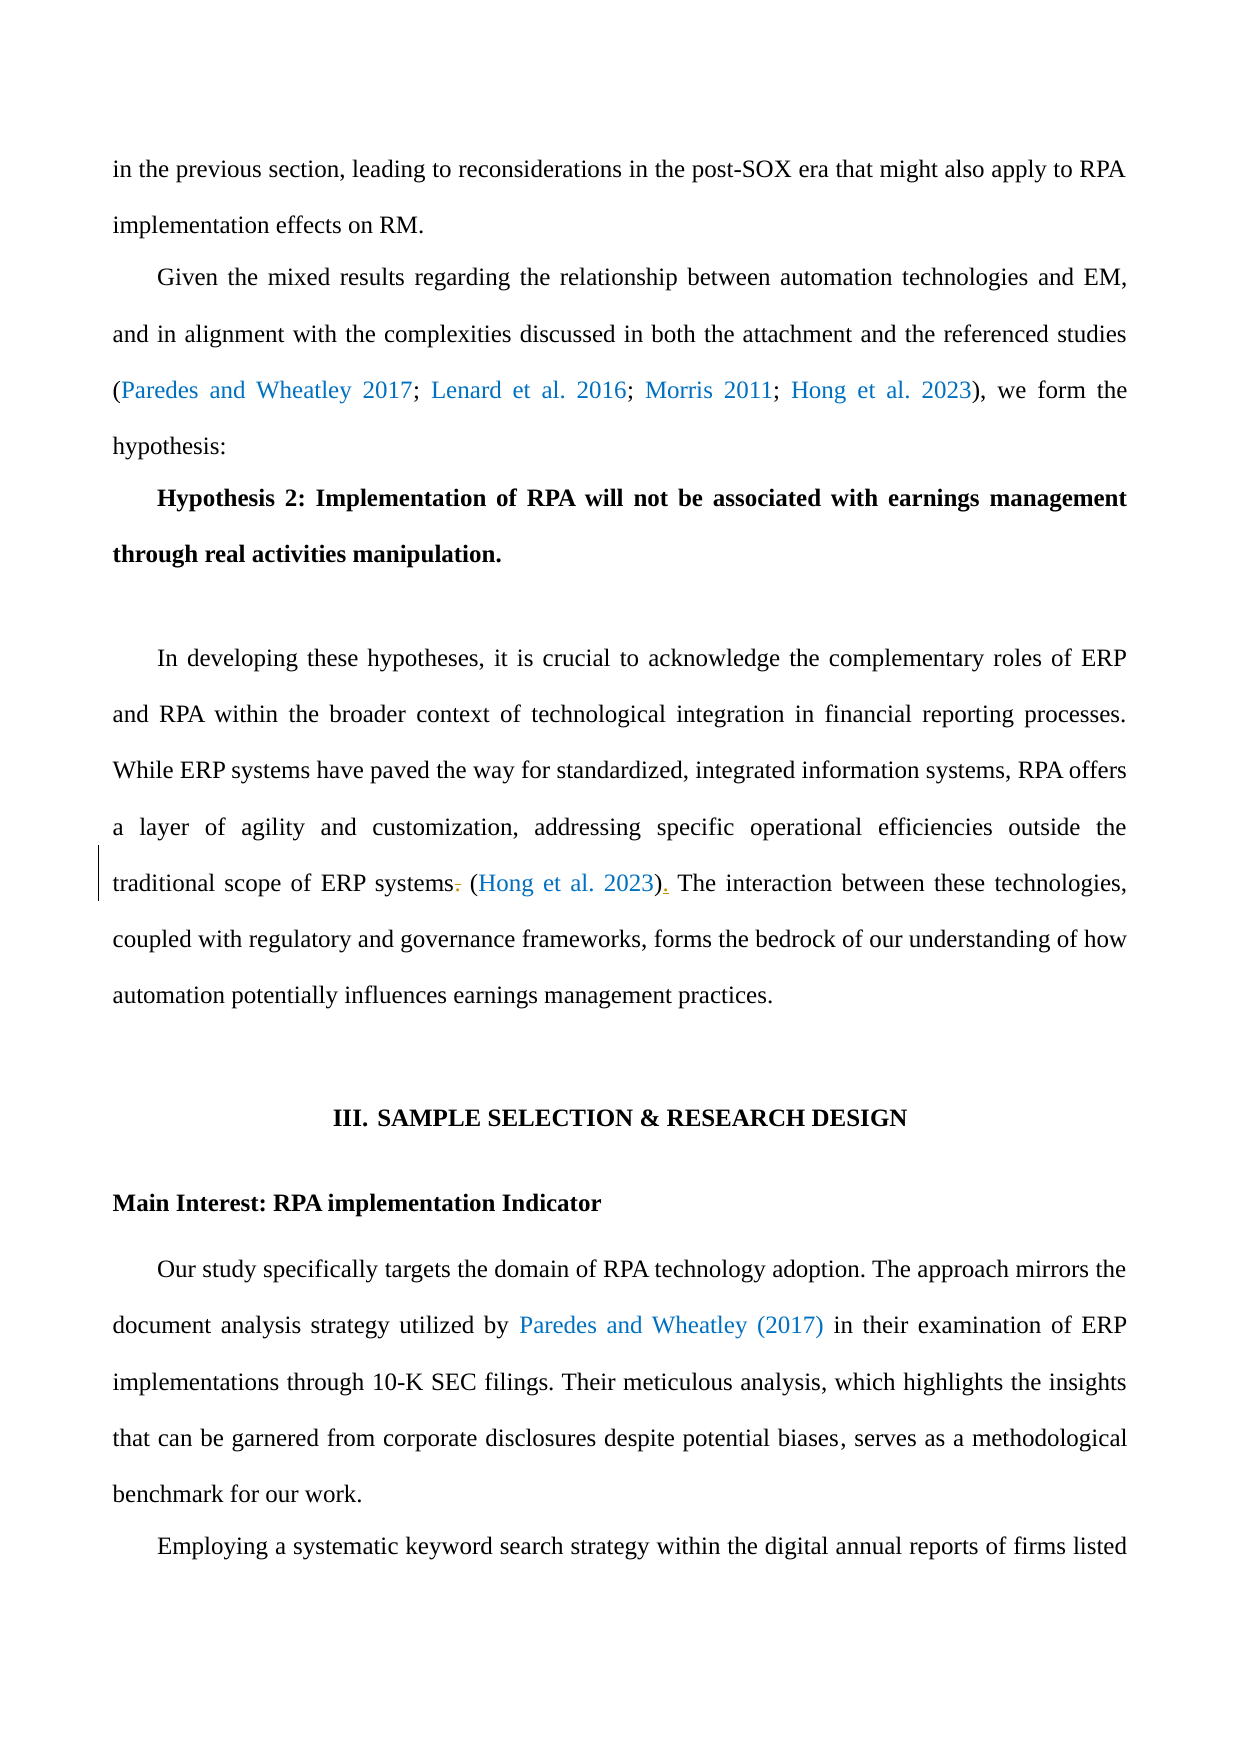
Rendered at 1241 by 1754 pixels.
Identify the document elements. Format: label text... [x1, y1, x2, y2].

subtitle Main Interest: RPA implementation Indicator [112, 1184, 1128, 1221]
text Our study specifically targets the domain of RPA technology adoption. The approach mirrors the document analysis strategy utilized by Paredes and Wheatley (2017) in their examination of ERP implementations through 10-K SEC filings. Their meticulous analysis, which highlights the insights that can be garnered from corporate disclosures despite potential biases, serves as a methodological benchmark for our work. [112, 1250, 1128, 1512]
text Hypothesis 2: Implementation of RPA will not be associated with earnings management through real activities manipulation. [112, 479, 1128, 572]
subtitle SAMPLE SELECTION & RESEARCH DESIGN [112, 1099, 1128, 1136]
text In developing these hypotheses, it is crucial to acknowledge the complementary roles of ERP and RPA within the broader context of technological integration in financial reporting processes. While ERP systems have paved the way for standardized, integrated information systems, RPA offers a layer of agility and customization, addressing specific operational efficiencies outside the traditional scope of ERP systems (Hong et al. 2023) The interaction between these technologies, coupled with regulatory and governance frameworks, forms the bedrock of our understanding of how automation potentially influences earnings management practices. [112, 639, 1128, 1014]
text Given the mixed results regarding the relationship between automation technologies and EM, and in alignment with the complexities discussed in both the attachment and the referenced studies (Paredes and Wheatley 2017; Lenard et al. 2016; Morris 2011; Hong et al. 2023), we form the hypothesis: [112, 258, 1128, 464]
